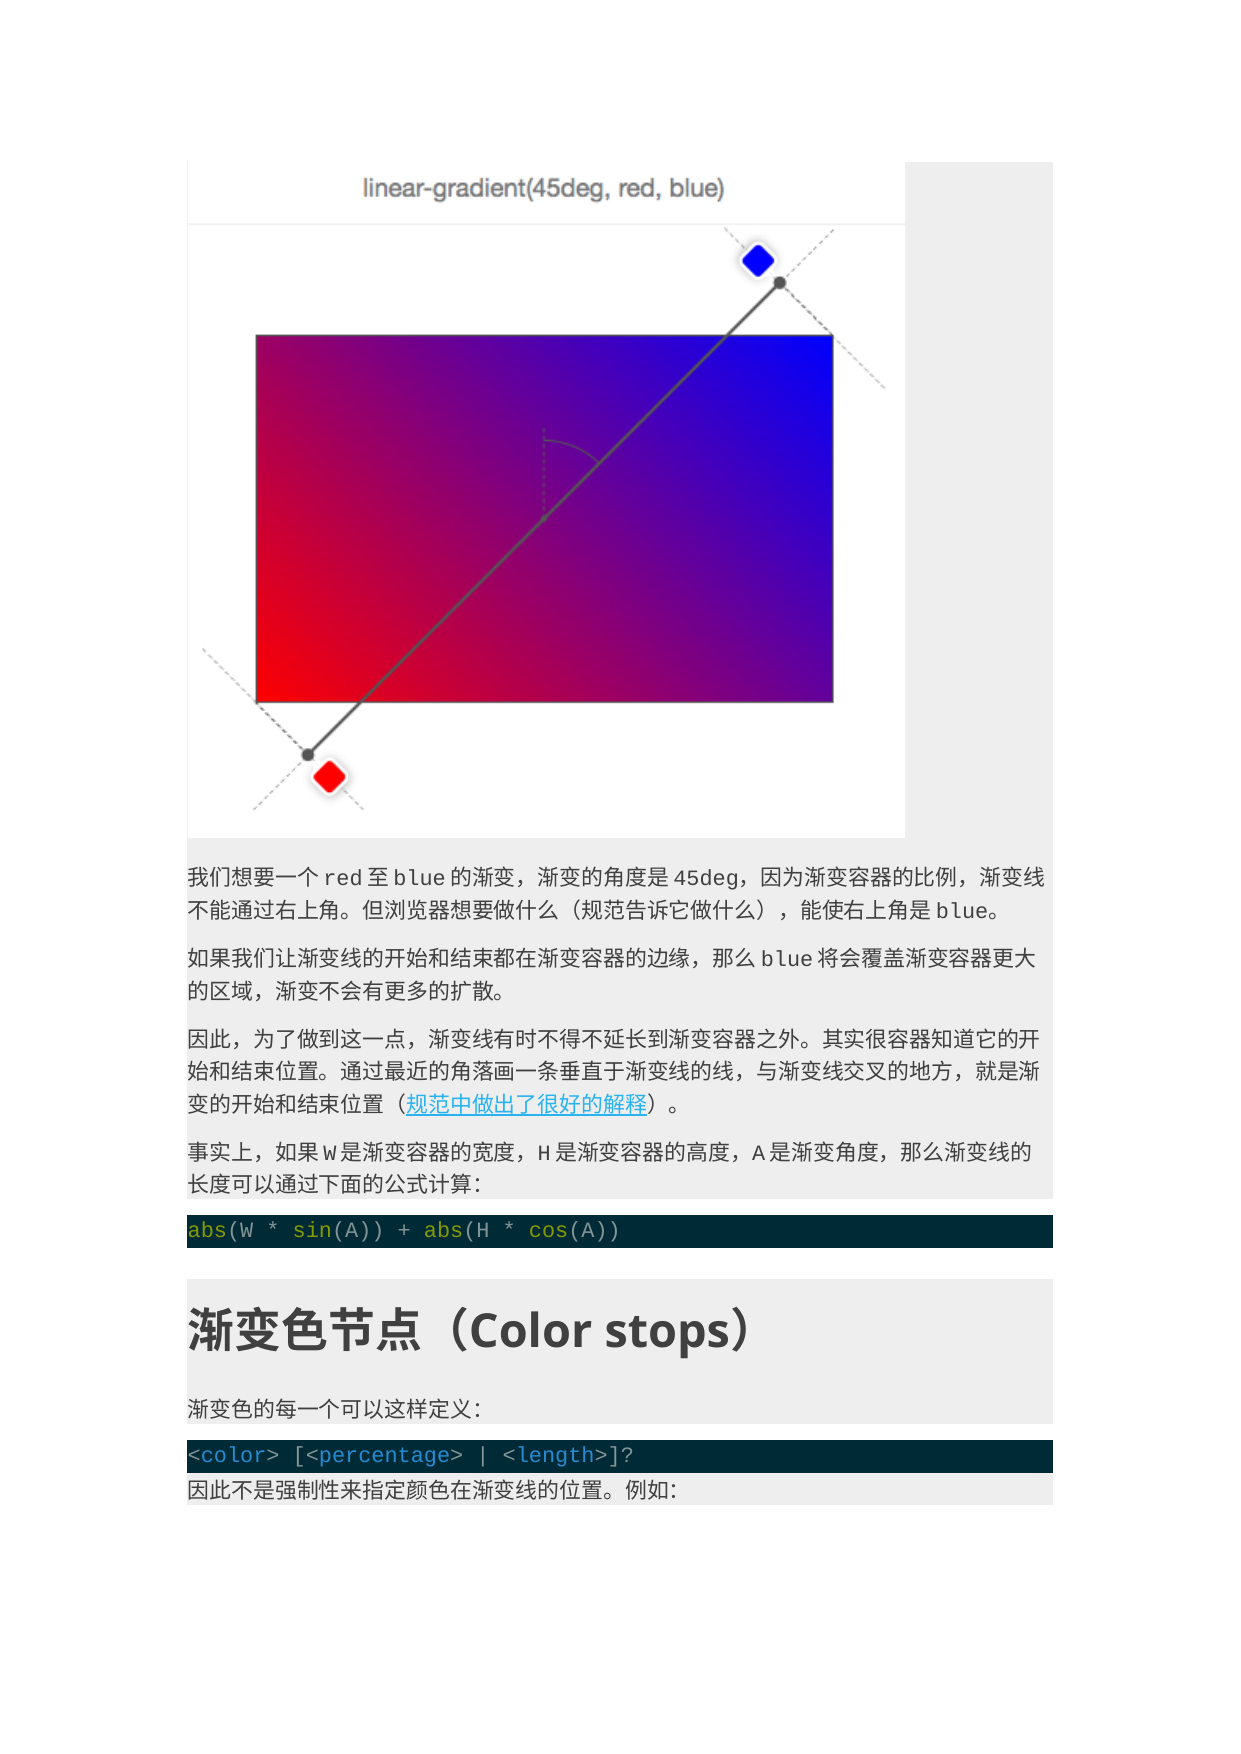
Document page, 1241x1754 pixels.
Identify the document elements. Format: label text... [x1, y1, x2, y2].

text abs(W * sin(A)) + abs(H * cos(A)) [187, 1215, 1053, 1248]
text 如果我们让渐变线的开始和结束都在渐变容器的边缘，那么blue将会覆盖渐变容器更大的区域，渐变不会有更多的扩散。 [187, 941, 1053, 1006]
text <color> [<percentage> | <length>]? [187, 1440, 1053, 1473]
text 渐变色的每一个可以这样定义： [187, 1392, 1053, 1424]
text 渐变色节点（Color stops） [187, 1279, 1053, 1376]
text 因此不是强制性来指定颜色在渐变线的位置。例如： [187, 1473, 1053, 1505]
text 因此，为了做到这一点，渐变线有时不得不延长到渐变容器之外。其实很容器知道它的开始和结束位置。通过最近的角落画一条垂直于渐变线的线，与渐变线交叉的地方，就是渐变的开始和结束位置（规范中做出了很好的解释）。 [187, 1021, 1053, 1119]
text 我们想要一个red至blue的渐变，渐变的角度是45deg，因为渐变容器的比例，渐变线不能通过右上角。但浏览器想要做什么（规范告诉它做什么），能使右上角是blue。 [187, 860, 1053, 925]
picture [187, 162, 905, 838]
text 事实上，如果W是渐变容器的宽度，H是渐变容器的高度，A是渐变角度，那么渐变线的长度可以通过下面的公式计算： [187, 1134, 1053, 1199]
